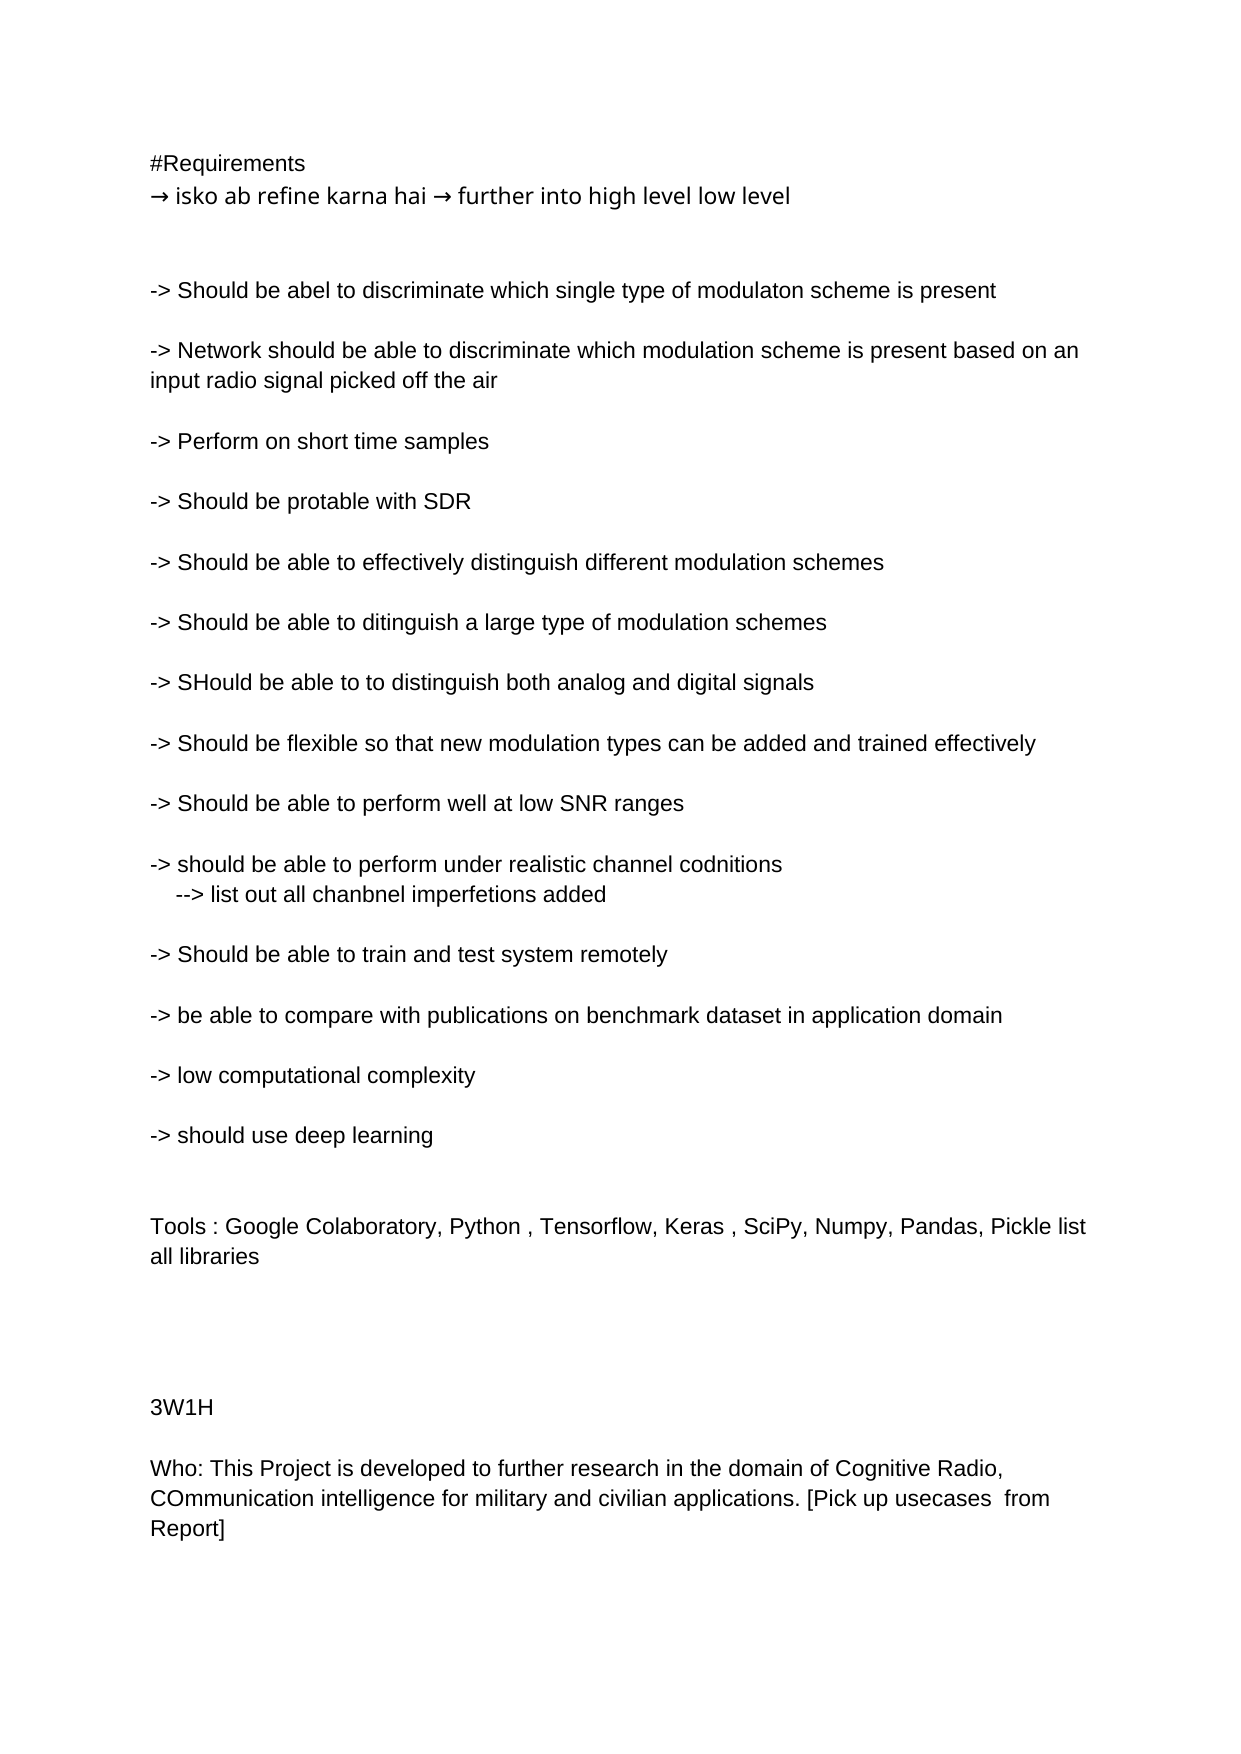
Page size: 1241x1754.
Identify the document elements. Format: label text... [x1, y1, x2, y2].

text -> low computational complexity [150, 1062, 1090, 1088]
text -> Should be protable with SDR [150, 488, 1090, 514]
text -> Should be able to ditinguish a large type of modulation schemes [150, 609, 1090, 635]
text -> should use deep learning [150, 1122, 1090, 1149]
text --> list out all chanbnel imperfetions added [150, 881, 1090, 907]
text -> Should be able to effectively distinguish different modulation schemes [150, 548, 1090, 575]
text → isko ab refine karna hai → further into high level low level [150, 180, 1090, 211]
text -> should be able to perform under realistic channel codnitions [150, 851, 1090, 877]
text -> Should be abel to discriminate which single type of modulaton scheme is present [150, 277, 1090, 303]
text -> be able to compare with publications on benchmark dataset in application domain [150, 1002, 1090, 1028]
text -> Perform on short time samples [150, 428, 1090, 454]
text -> SHould be able to to distinguish both analog and digital signals [150, 669, 1090, 696]
text -> Should be flexible so that new modulation types can be added and trained effectively [150, 730, 1090, 756]
text Tools : Google Colaboratory, Python , Tensorflow, Keras , SciPy, Numpy, Pandas, Pickle list all libraries [150, 1213, 1090, 1269]
text #Requirements [150, 150, 1090, 176]
text -> Should be able to train and test system remotely [150, 941, 1090, 967]
text -> Should be able to perform well at low SNR ranges [150, 790, 1090, 816]
text Who: This Project is developed to further research in the domain of Cognitive Radio, COmmunication intelligence for military and civilian applications. [Pick up usecases from Report] [150, 1455, 1090, 1541]
text -> Network should be able to discriminate which modulation scheme is present based on an input radio signal picked off the air [150, 337, 1090, 393]
text 3W1H [150, 1394, 1090, 1421]
